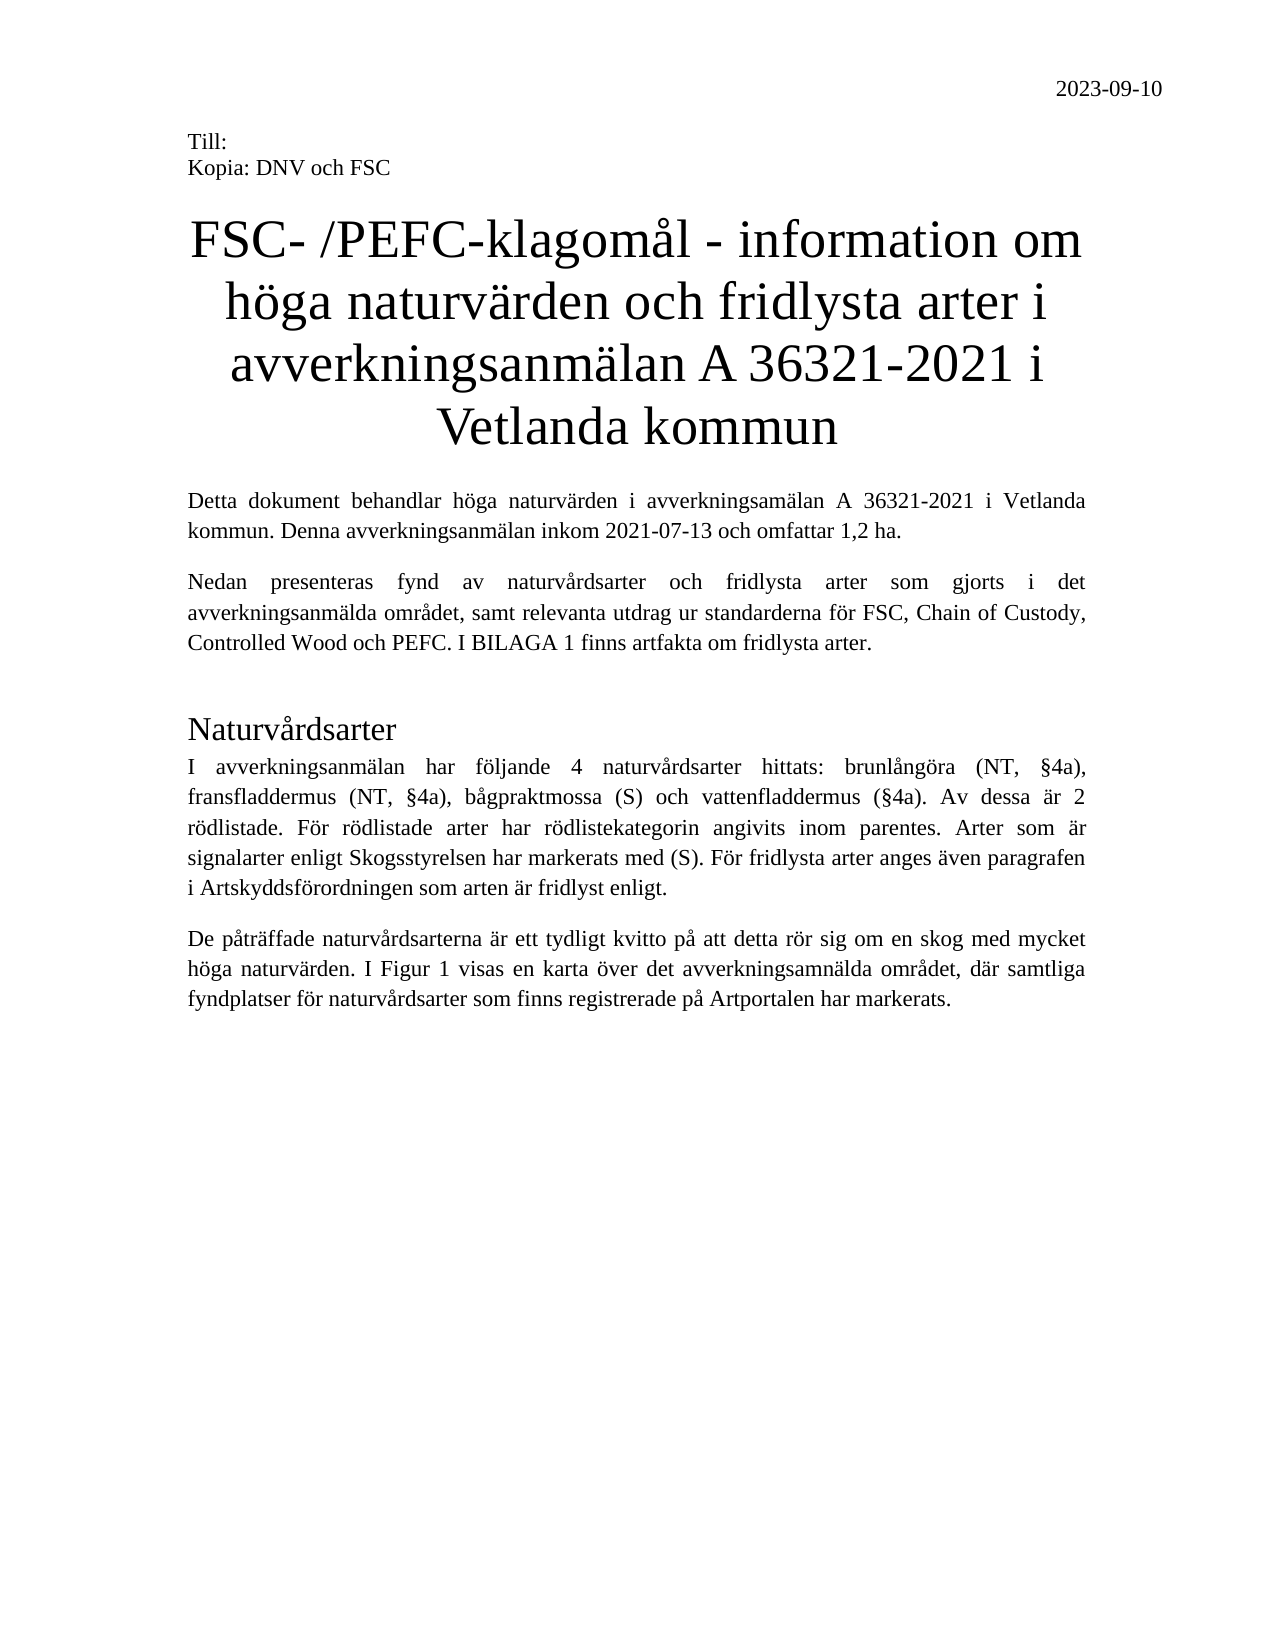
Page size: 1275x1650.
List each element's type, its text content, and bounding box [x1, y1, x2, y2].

text Detta dokument behandlar höga naturvärden i avverkningsamälan A 36321-2021 i Vetlanda kommun. Denna avverkningsanmälan inkom 2021-07-13 och omfattar 1,2 ha. [187, 487, 1087, 544]
text I avverkningsanmälan har följande 4 naturvårdsarter hittats: brunlångöra (NT, §4a), fransfladdermus (NT, §4a), bågpraktmossa (S) och vattenfladdermus (§4a). Av dessa är 2 rödlistade. För rödlistade arter har rödlistekategorin angivits inom parentes. Arter som är signalarter enligt Skogsstyrelsen har markerats med (S). För fridlysta arter anges även paragrafen i Artskyddsförordningen som arten är fridlyst enligt. [187, 753, 1087, 900]
subtitle Naturvårdsarter [187, 709, 1087, 747]
text Nedan presenteras fynd av naturvårdsarter och fridlysta arter som gjorts i det avverkningsanmälda området, samt relevanta utdrag ur standarderna för FSC, Chain of Custody, Controlled Wood och PEFC. I BILAGA 1 finns artfakta om fridlysta arter. [187, 568, 1087, 655]
text De påträffade naturvårdsarterna är ett tydligt kvitto på att detta rör sig om en skog med mycket höga naturvärden. I Figur 1 visas en karta över det avverkningsamnälda området, där samtliga fyndplatser för naturvårdsarter som finns registrerade på Artportalen har markerats. [187, 925, 1087, 1012]
title FSC- /PEFC-klagomål - information om höga naturvärden och fridlysta arter i avverkningsanmälan A 36321-2021 i Vetlanda kommun [187, 207, 1087, 456]
